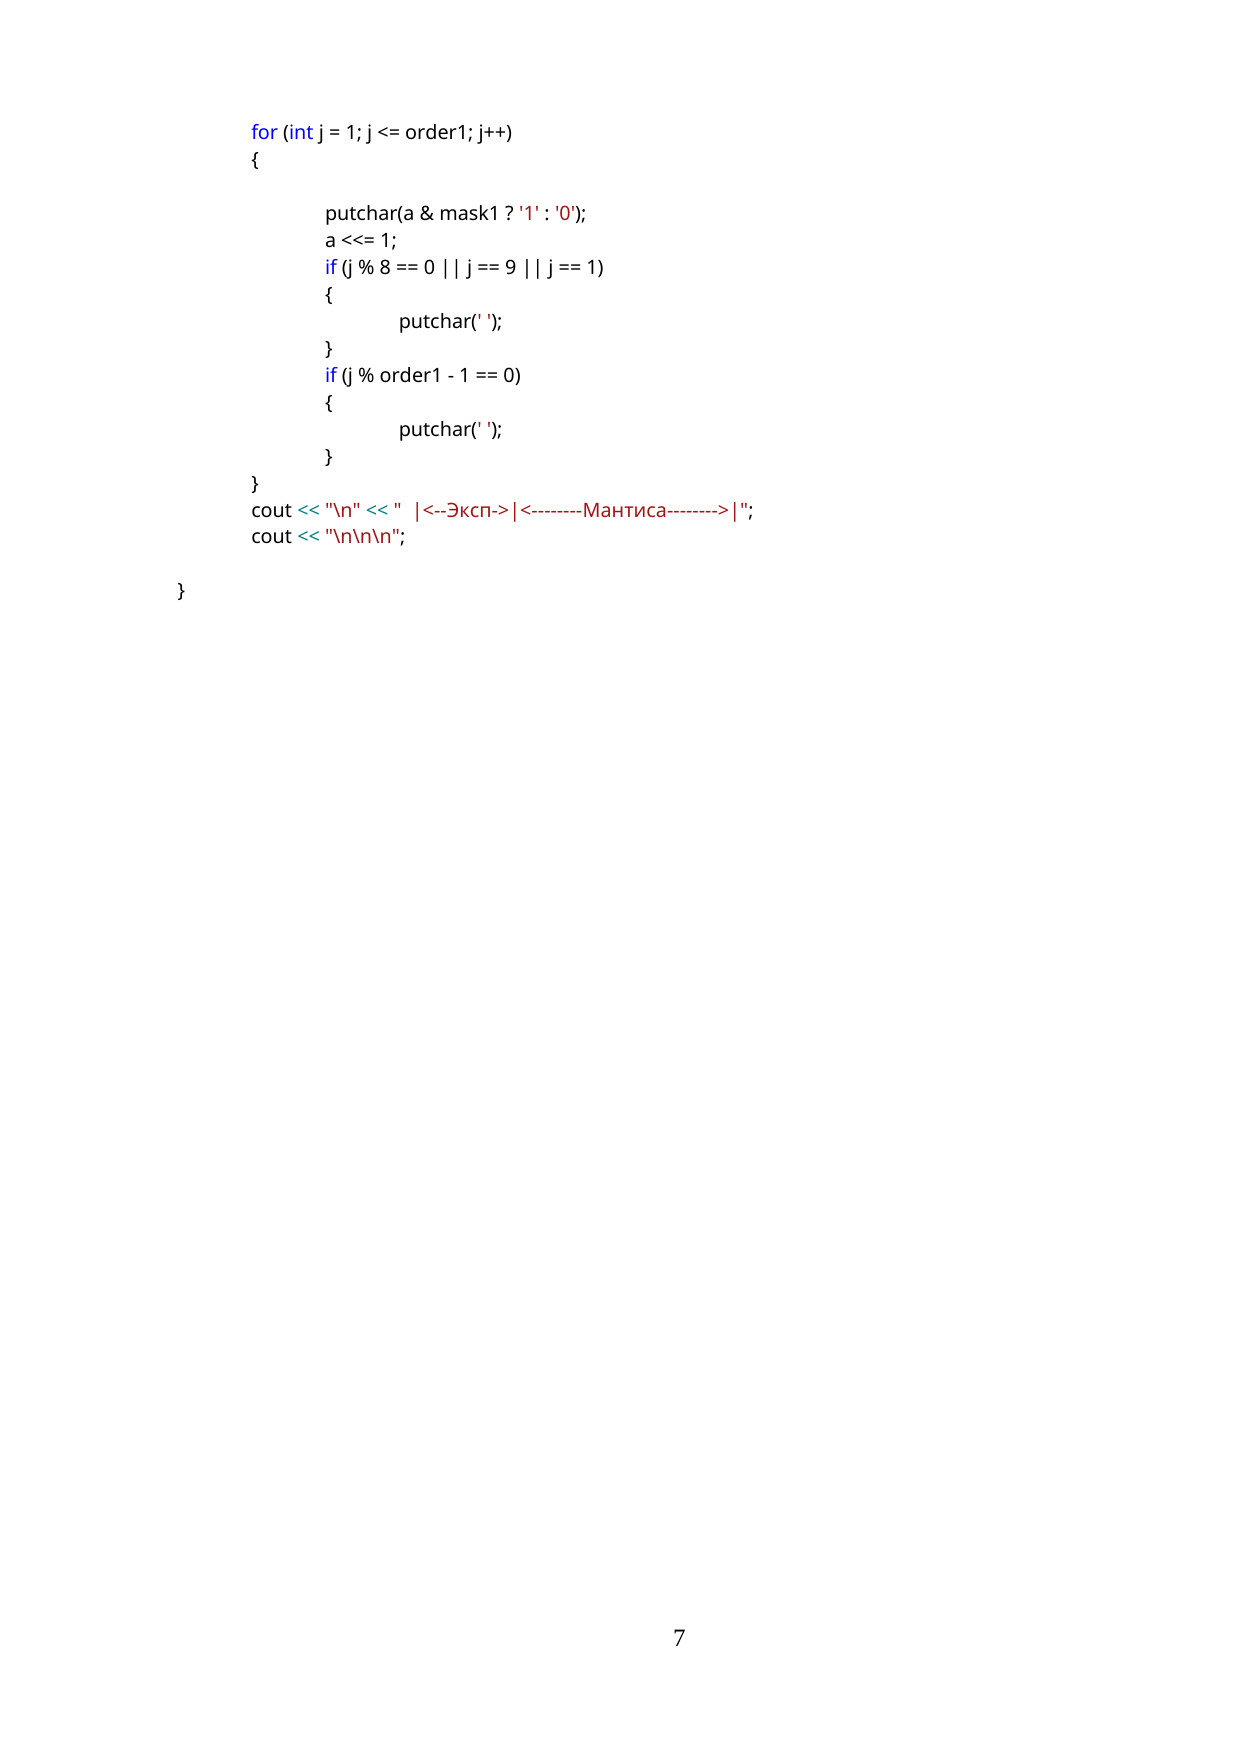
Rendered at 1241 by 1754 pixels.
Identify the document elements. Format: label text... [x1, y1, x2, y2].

text if (j % 8 == 0 || j == 9 || j == 1) [177, 253, 1181, 280]
text { [177, 280, 1181, 307]
text { [177, 145, 1181, 172]
text putchar(' '); [177, 307, 1181, 334]
text } [177, 442, 1181, 469]
text } [177, 469, 1181, 496]
text putchar(' '); [177, 415, 1181, 442]
text cout << "\n\n\n"; [177, 523, 1181, 550]
text if (j % order1 - 1 == 0) [177, 361, 1181, 388]
text a <<= 1; [177, 226, 1181, 253]
text } [177, 577, 1181, 604]
text for (int j = 1; j <= order1; j++) [177, 118, 1181, 145]
text putchar(a & mask1 ? '1' : '0'); [177, 199, 1181, 226]
text { [177, 388, 1181, 415]
text } [177, 334, 1181, 361]
text cout << "\n" << " |<--Эксп->|<--------Мантиса-------->|"; [177, 496, 1181, 523]
